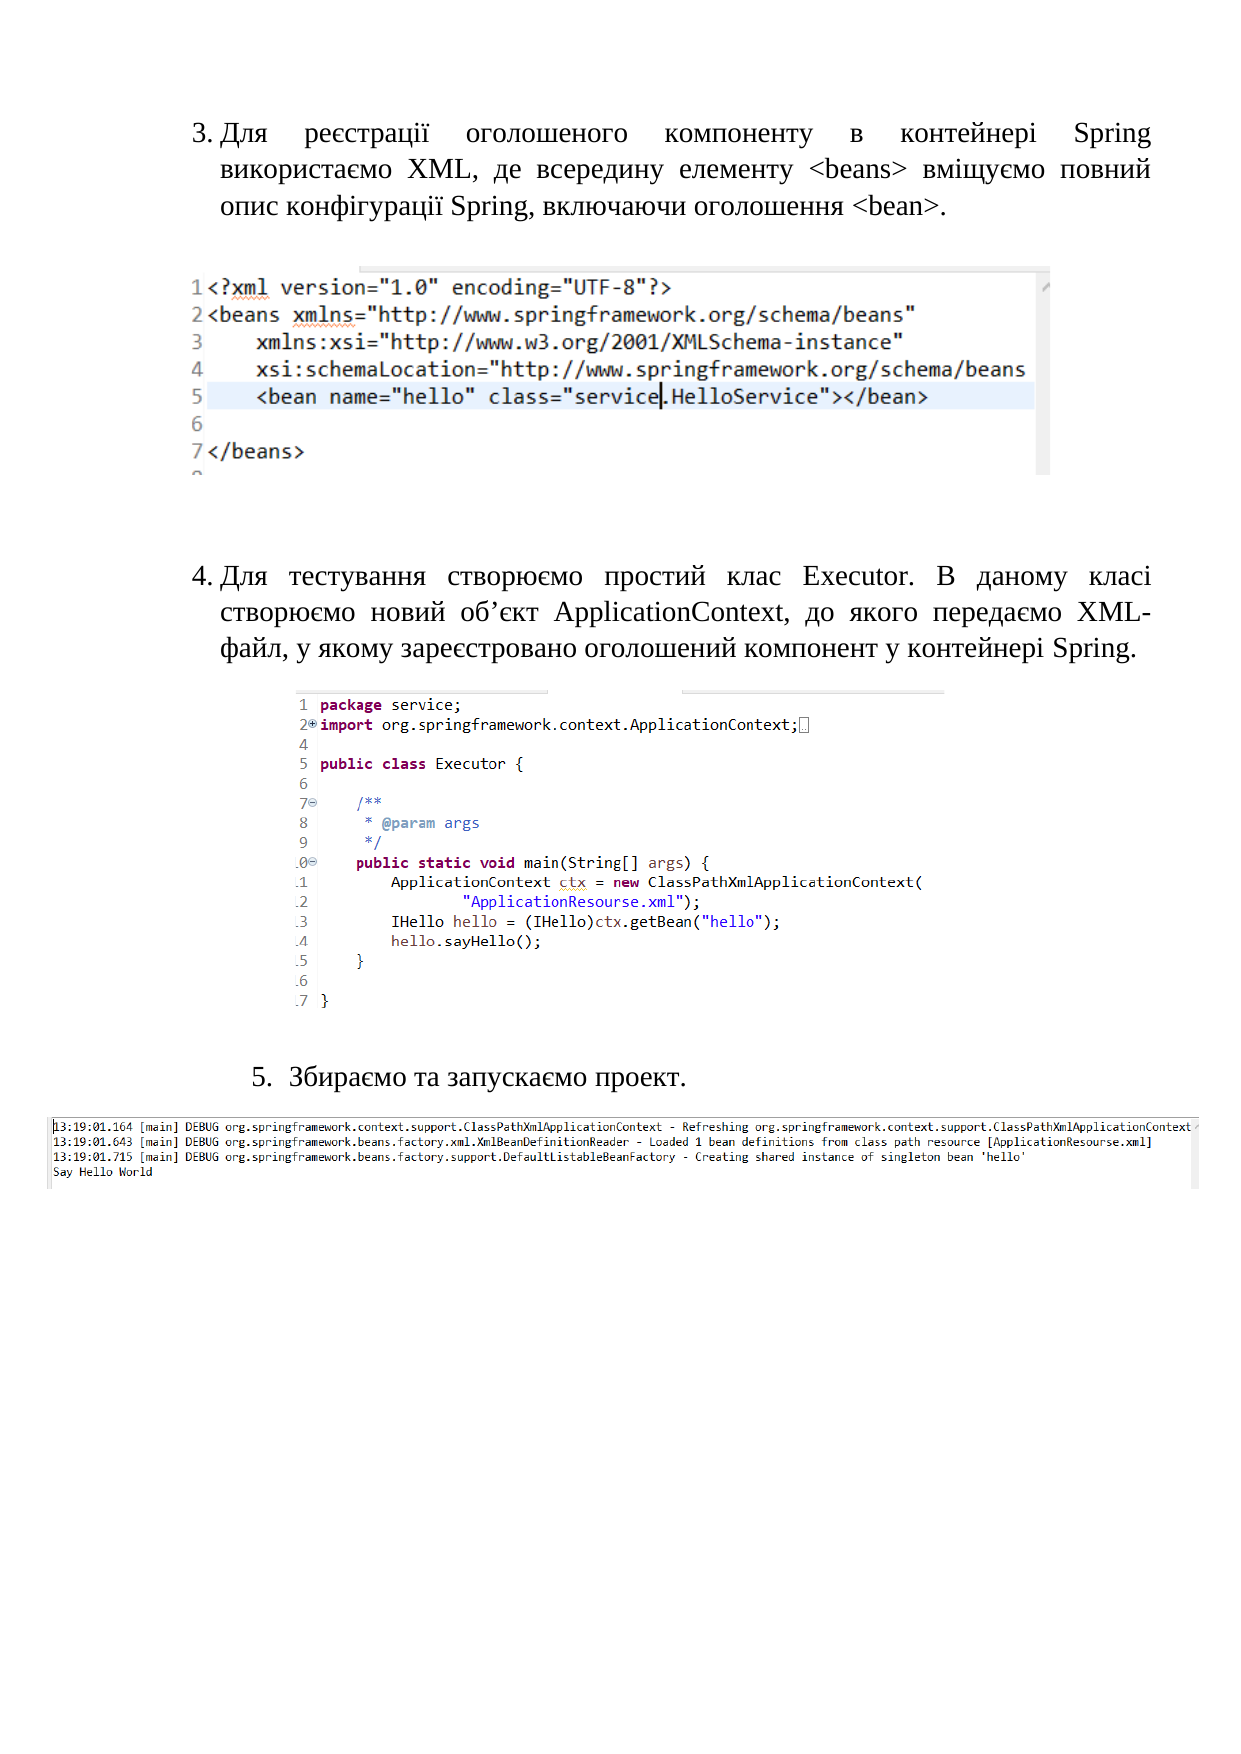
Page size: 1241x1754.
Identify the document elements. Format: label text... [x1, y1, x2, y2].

picture [191, 266, 1050, 475]
list Для реєстрації оголошеного компоненту в контейнері Spring використаємо XML, де всередину елементу <beans> вміщуємо повний опис конфігурації Spring, включаючи оголошення <bean>. [192, 115, 1152, 221]
picture [295, 690, 945, 1008]
picture [41, 1117, 1199, 1189]
list Збираємо та запускаємо проект. [251, 1059, 1198, 1093]
list Для тестування створюємо простий клас Executor. В даному класі створюємо новий об’єкт ApplicationContext, до якого передаємо XML-файл, у якому зареєстровано оголошений компонент у контейнері Spring. [192, 558, 1152, 663]
